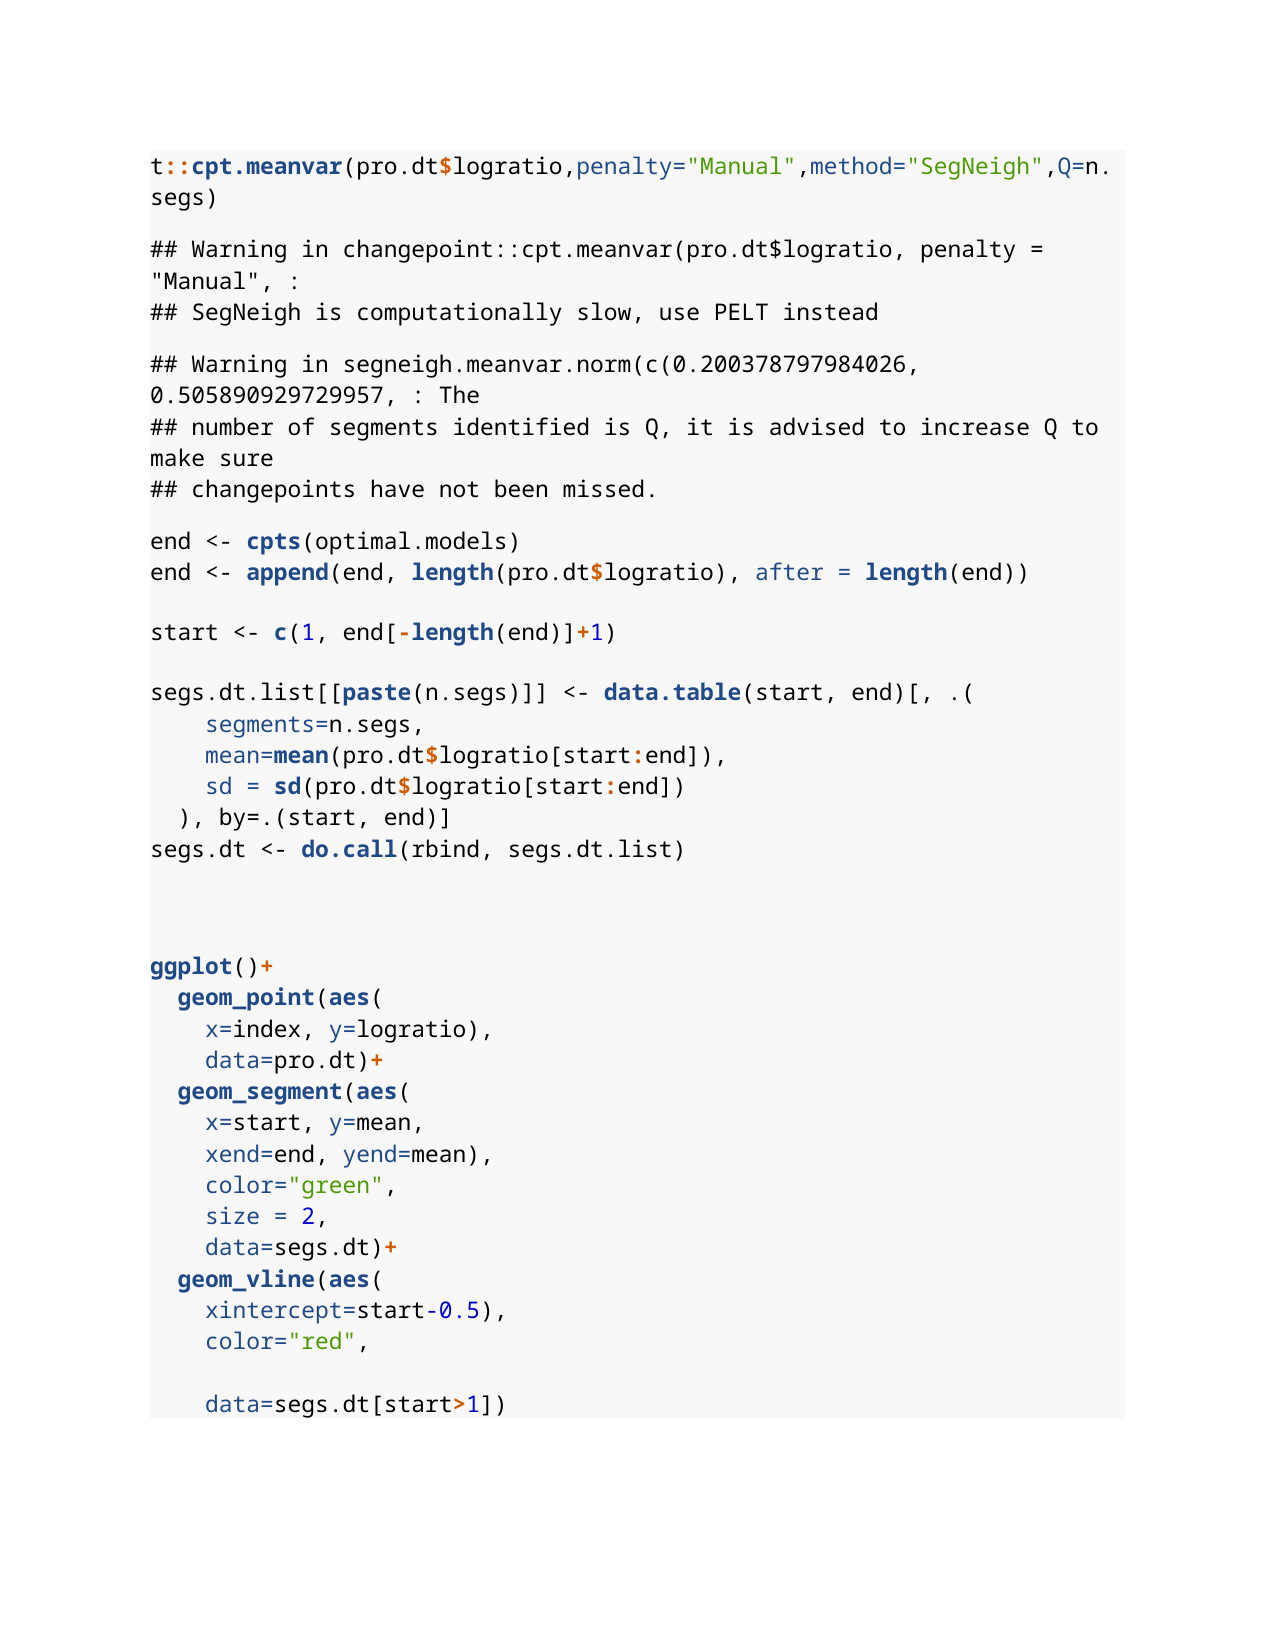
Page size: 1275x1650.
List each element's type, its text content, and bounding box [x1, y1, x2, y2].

text ## Warning in changepoint::cpt.meanvar(pro.dt$logratio, penalty = "Manual", : ## SegNeigh is computationally slow, use PELT instead [150, 233, 1125, 327]
text n.segs <- 8 segs.dt.list <- list() optimal.models<-changepoint::cpt.meanvar(pro.dt$logratio,penalty="Manual",method="SegNeigh",Q=n.segs) [219, 150, 1125, 212]
text ## Warning in segneigh.meanvar.norm(c(0.200378797984026, 0.505890929729957, : The ## number of segments identified is Q, it is advised to increase Q to make sure ## changepoints have not been missed. [150, 348, 1125, 504]
text end <- cpts(optimal.models) end <- append(end, length(pro.dt$logratio), after = length(end)) start <- c(1, end[-length(end)]+1) segs.dt.list[[paste(n.segs)]] <- data.table(start, end)[, .( segments=n.segs, mean=mean(pro.dt$logratio[start:end]), sd = sd(pro.dt$logratio[start:end]) ), by=.(start, end)] segs.dt <- do.call(rbind, segs.dt.list) ggplot()+ geom_point(aes( x=index, y=logratio), data=pro.dt)+ geom_segment(aes( x=start, y=mean, xend=end, yend=mean), color="green", size = 2, data=segs.dt)+ geom_vline(aes( xintercept=start-0.5), color="red", data=segs.dt[start>1]) [150, 525, 1125, 1419]
